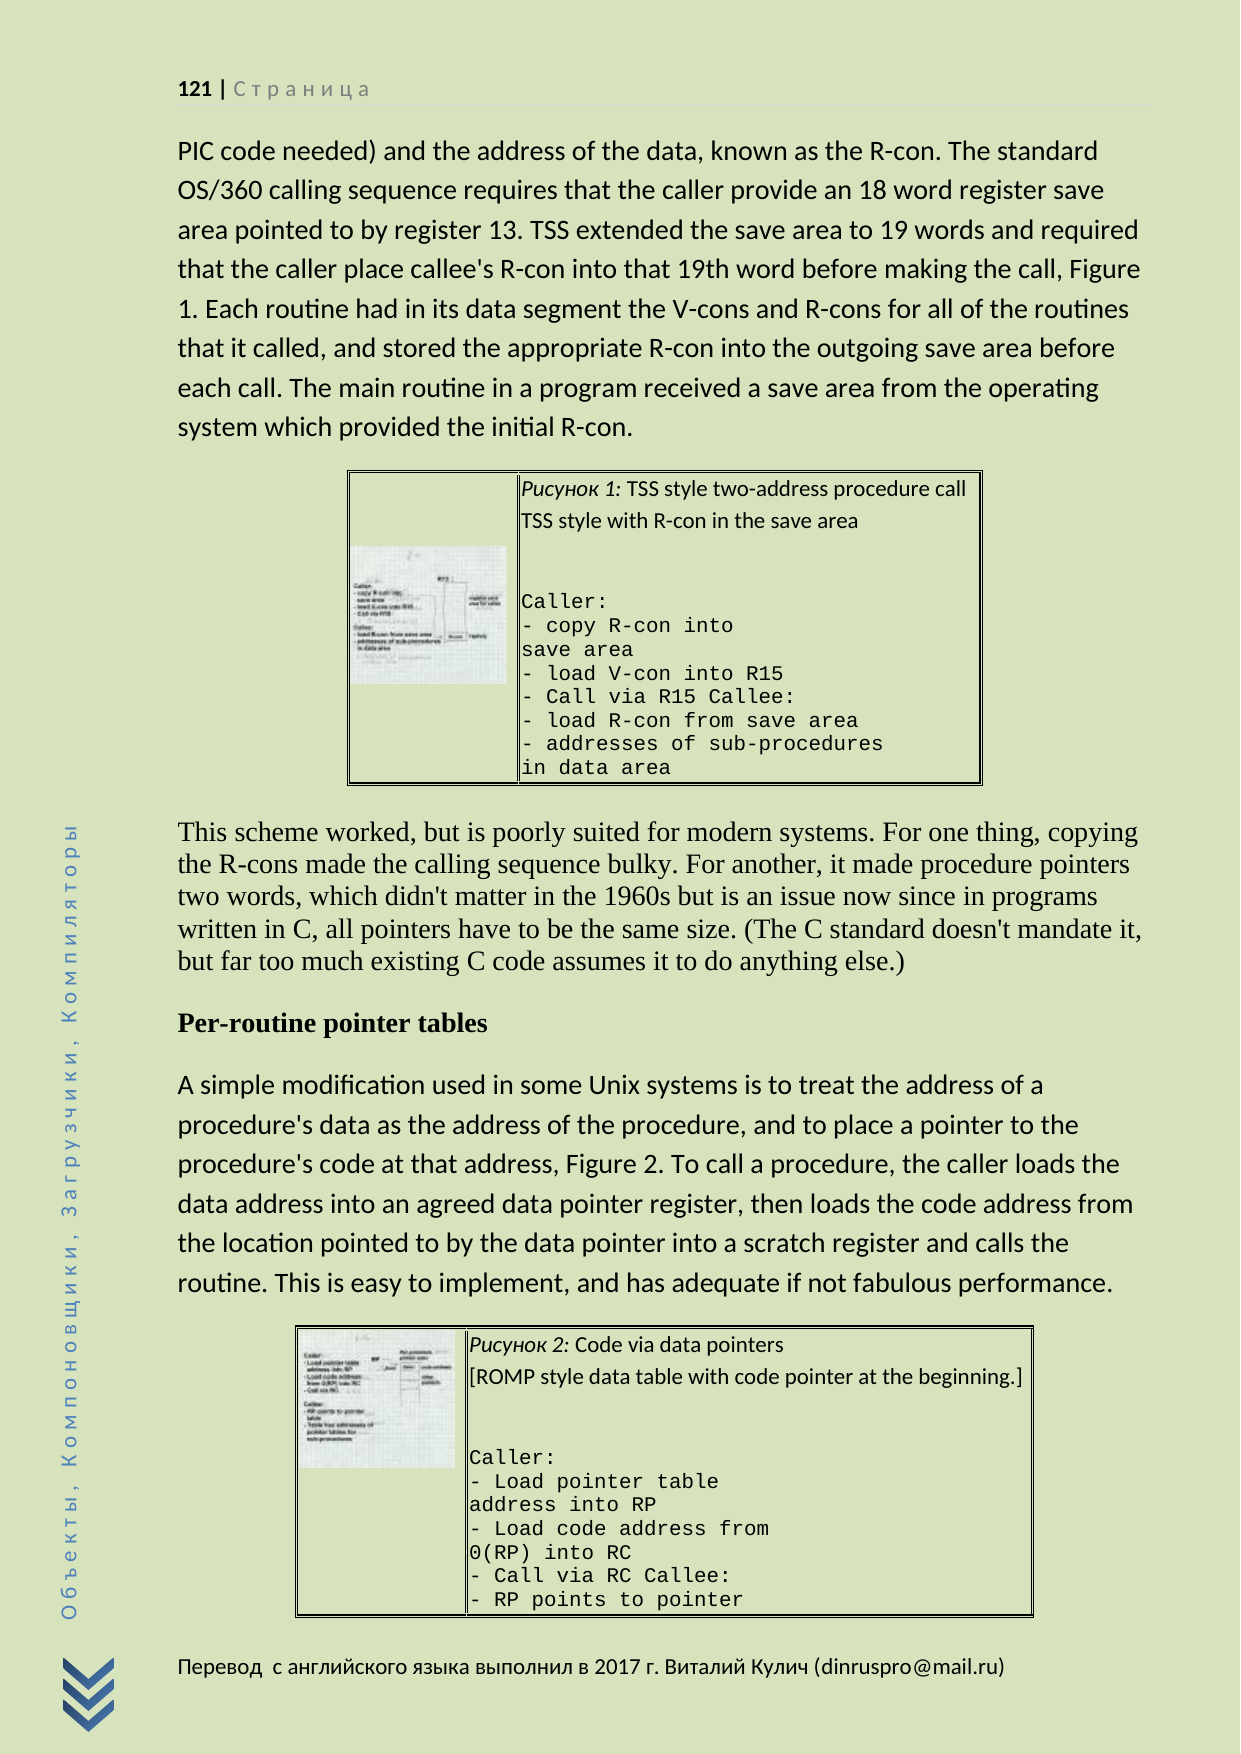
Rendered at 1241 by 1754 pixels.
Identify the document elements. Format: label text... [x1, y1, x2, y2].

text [177, 133, 1152, 444]
text A simple modification used in some Unix systems is to treat the address of a procedure's data as the address of the procedure, and to place a pointer to the procedure's code at that address, Figure 2. To call a procedure, the caller loads the data address into an agreed data pointer register, then loads the code address from the location pointed to by the data pointer into a scratch register and calls the routine. This is easy to implement, and has adequate if not fabulous performance. [177, 1067, 1152, 1299]
subtitle Per-routine pointer tables [177, 1006, 1152, 1038]
table_header Рисунок 1: TSS style two-address procedure call TSS style with R-con in the save area Caller: - copy R-con into save area - load V-con into R15 - Call via R15 Callee: - load R-con from save area - addresses of sub-procedures in data area [519, 473, 979, 782]
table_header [467, 1329, 1031, 1614]
table_header [350, 473, 518, 782]
picture [298, 1330, 455, 1468]
text This scheme worked, but is poorly suited for modern systems. For one thing, copying the R-cons made the calling sequence bulky. For another, it made procedure pointers two words, which didn't matter in the 1960s but is an issue now since in programs written in C, all pointers have to be the same size. (The C standard doesn't mandate it, but far too much existing C code assumes it to do anything else.) [177, 815, 1152, 977]
picture [350, 546, 507, 684]
table_header [298, 1329, 467, 1614]
